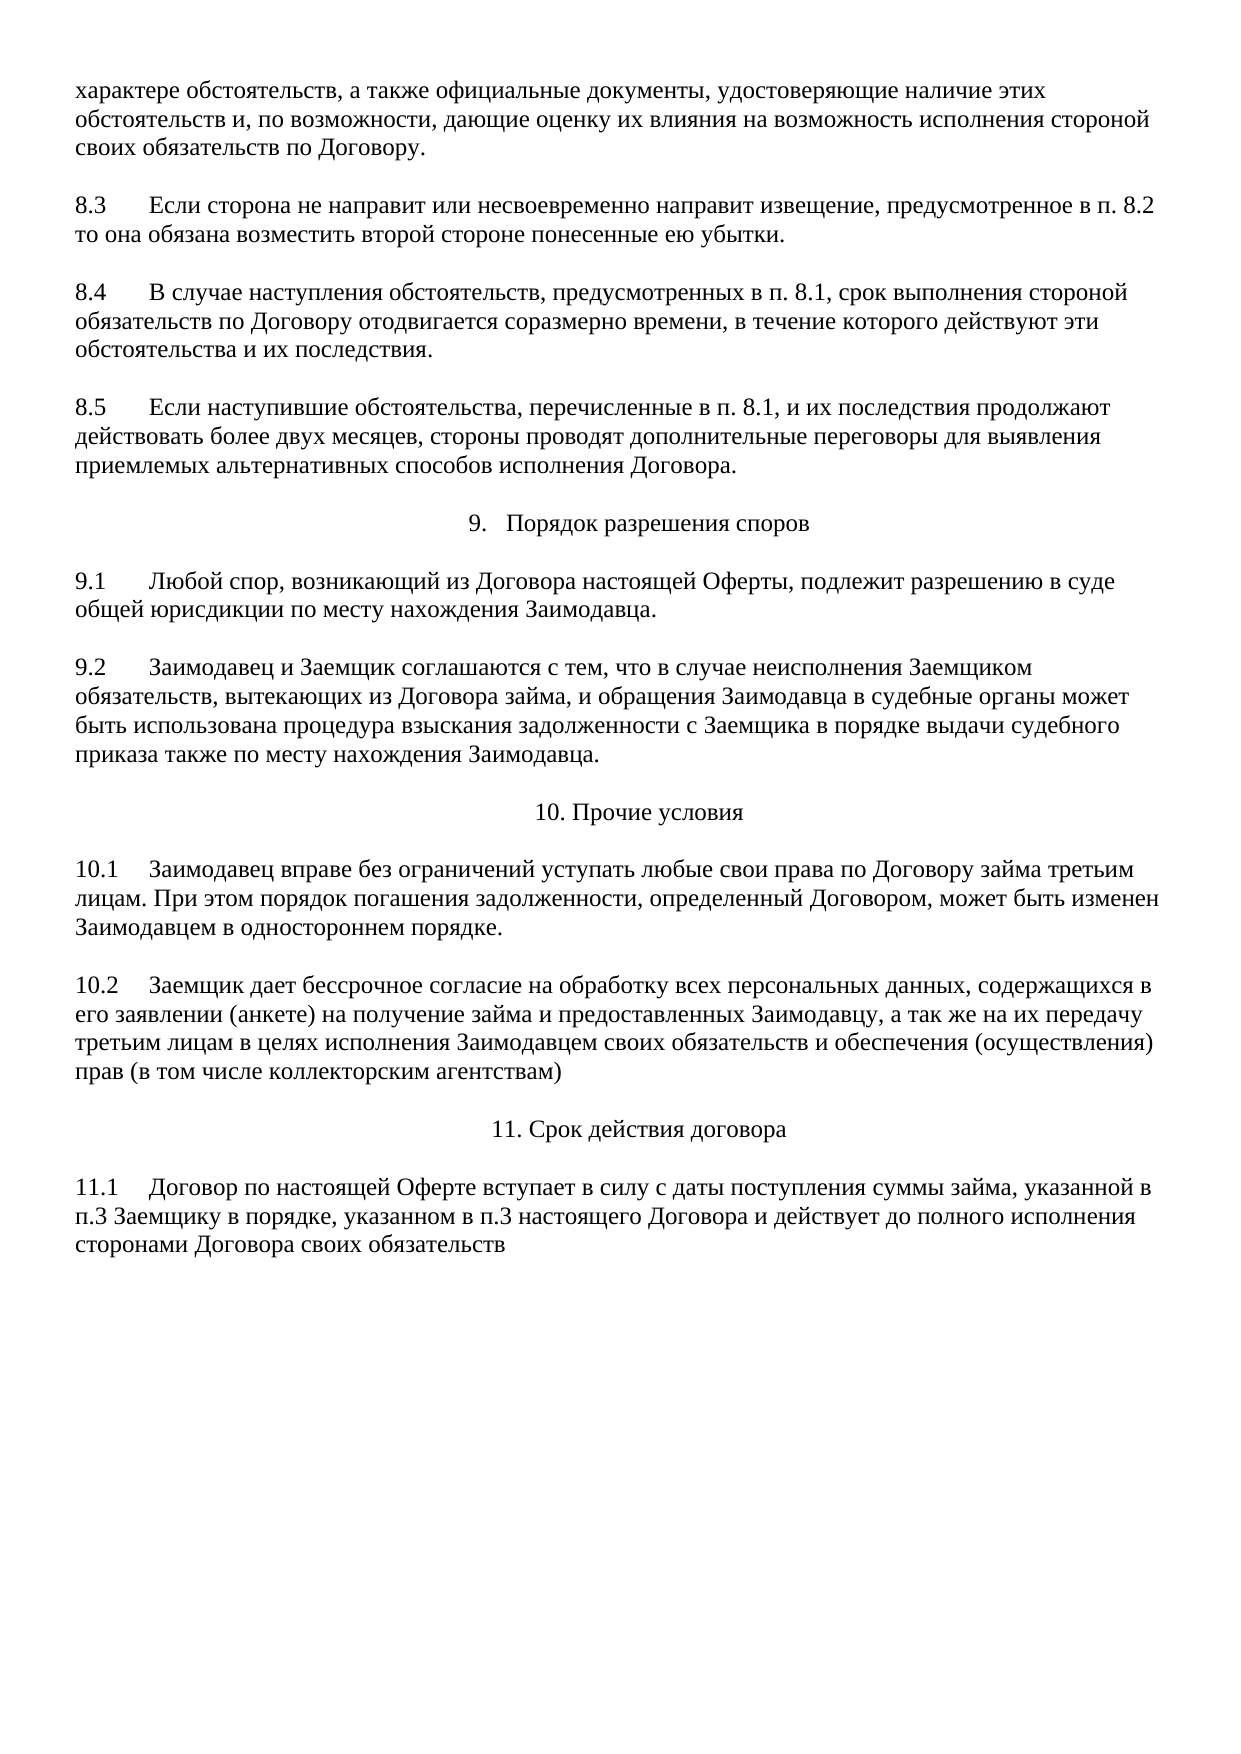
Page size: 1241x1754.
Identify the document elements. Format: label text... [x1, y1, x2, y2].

text 8.4 В случае наступления обстоятельств, предусмотренных в п. 8.1, срок выполнения стороной обязательств по Договору отодвигается соразмерно времени, в течение которого действуют эти обстоятельства и их последствия. [75, 277, 1165, 363]
text 9.2 Заимодавец и Заемщик соглашаются с тем, что в случае неисполнения Заемщиком обязательств, вытекающих из Договора займа, и обращения Заимодавца в судебные органы может быть использована процедура взыскания задолженности с Заемщика в порядке выдачи судебного приказа также по месту нахождения Заимодавца. [75, 652, 1165, 767]
text 8.5 Если наступившие обстоятельства, перечисленные в п. 8.1, и их последствия продолжают действовать более двух месяцев, стороны проводят дополнительные переговоры для выявления приемлемых альтернативных способов исполнения Договора. [75, 392, 1165, 479]
text 8.3 Если сторона не направит или несвоевременно направит извещение, предусмотренное в п. 8.2 то она обязана возместить второй стороне понесенные ею убытки. [75, 190, 1165, 248]
list Порядок разрешения споров [112, 508, 1165, 537]
text 10.1 Заимодавец вправе без ограничений уступать любые свои права по Договору займа третьим лицам. При этом порядок погашения задолженности, определенный Договором, может быть изменен Заимодавцем в одностороннем порядке. [75, 854, 1165, 941]
text 10.2 Заемщик дает бессрочное согласие на обработку всех персональных данных, содержащихся в его заявлении (анкете) на получение займа и предоставленных Заимодавцу, а так же на их передачу третьим лицам в целях исполнения Заимодавцем своих обязательств и обеспечения (осуществления) прав (в том числе коллекторским агентствам) [75, 970, 1165, 1085]
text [75, 75, 1165, 161]
list Прочие условия [112, 797, 1165, 825]
text 9.1 Любой спор, возникающий из Договора настоящей Оферты, подлежит разрешению в суде общей юрисдикции по месту нахождения Заимодавца. [75, 566, 1165, 623]
text 11.1 Договор по настоящей Оферте вступает в силу с даты поступления суммы займа, указанной в п.3 Заемщику в порядке, указанном в п.3 настоящего Договора и действует до полного исполнения сторонами Договора своих обязательств [75, 1172, 1165, 1258]
list Срок действия договора [112, 1114, 1165, 1143]
